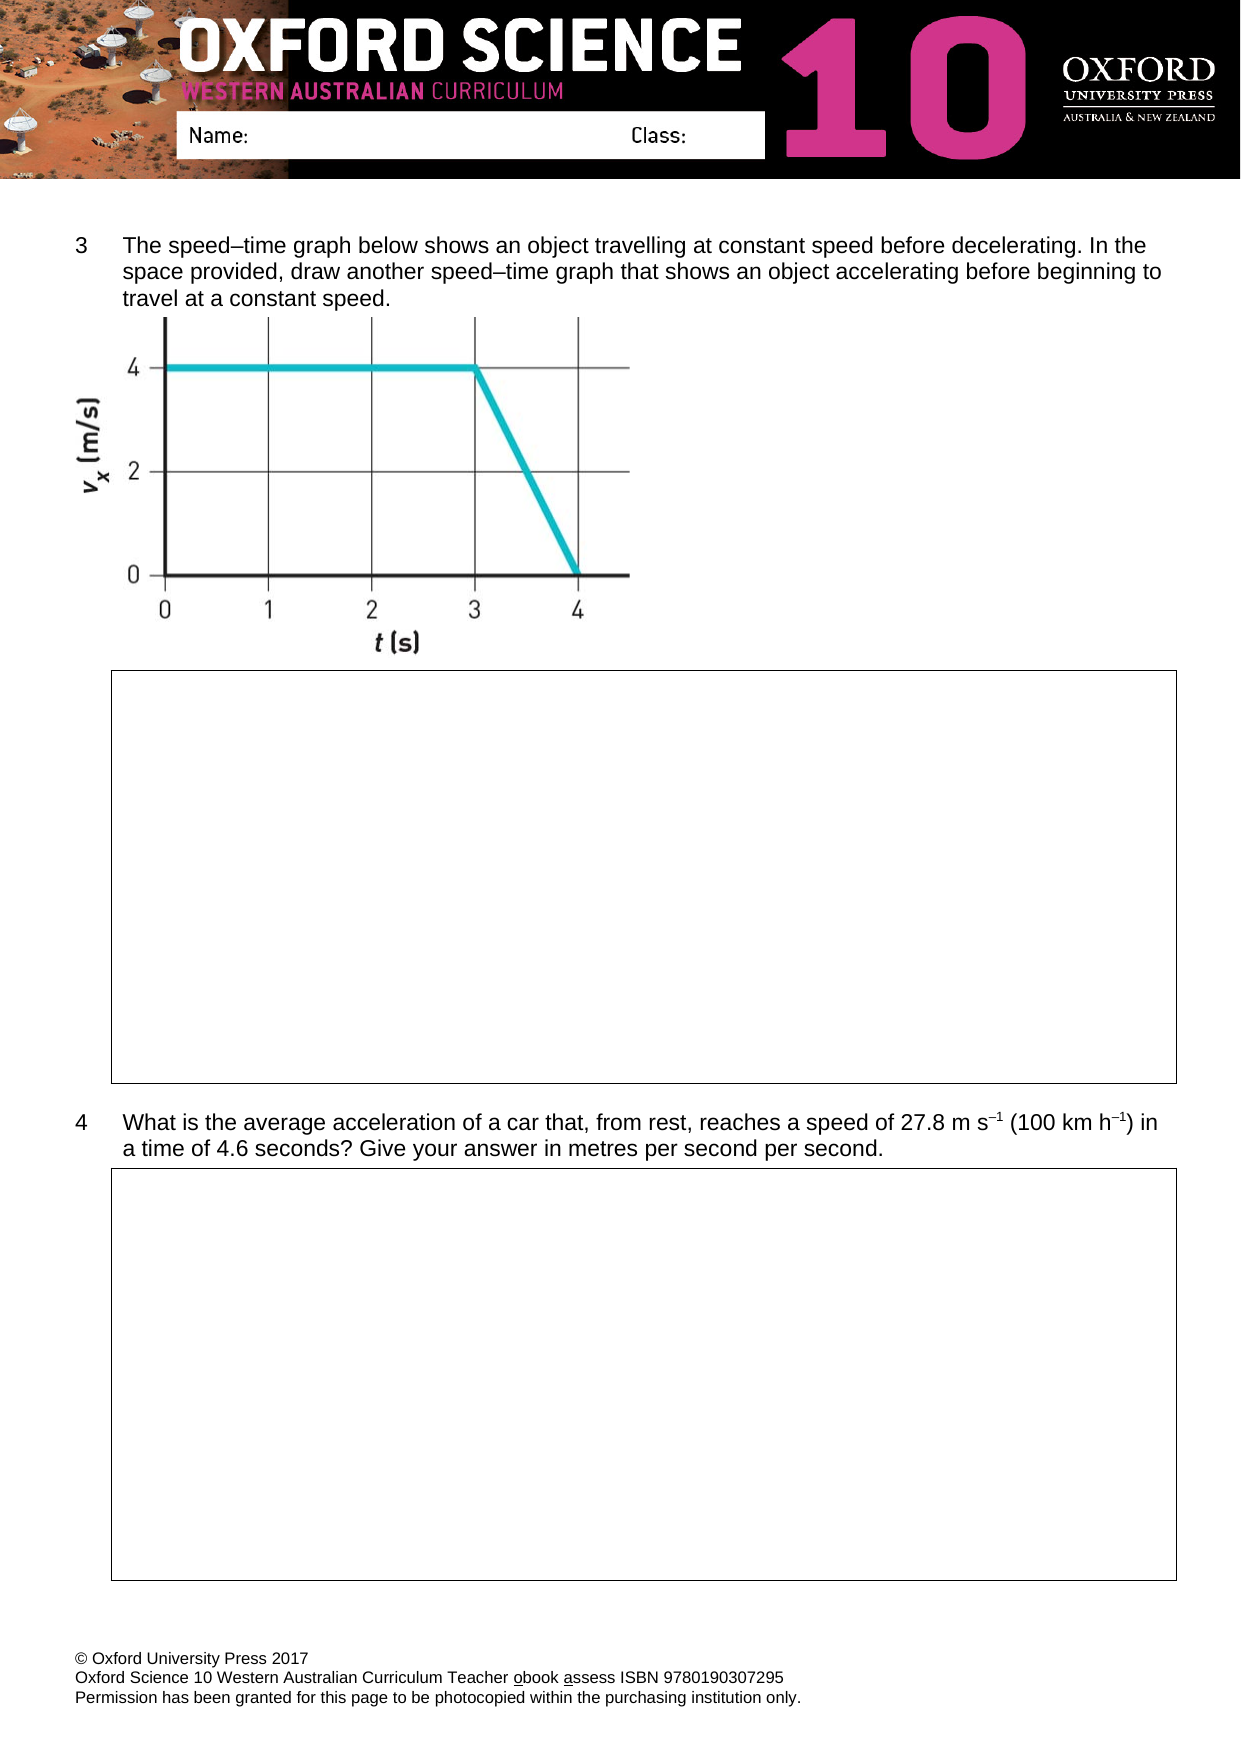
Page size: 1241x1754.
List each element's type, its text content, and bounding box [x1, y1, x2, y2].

picture [75, 317, 630, 658]
table_header [112, 1169, 1176, 1580]
list 3 The speed–time graph below shows an object travelling at constant speed before decelerating. In the space provided, draw another speed–time graph that shows an object accelerating before beginning to travel at a constant speed. [75, 232, 1165, 311]
list 4 What is the average acceleration of a car that, from rest, reaches a speed of 27.8 m s–1 (100 km h–1) in a time of 4.6 seconds? Give your answer in metres per second per second. [75, 1109, 1165, 1161]
table_header [112, 671, 1176, 1083]
picture [0, 0, 1241, 179]
